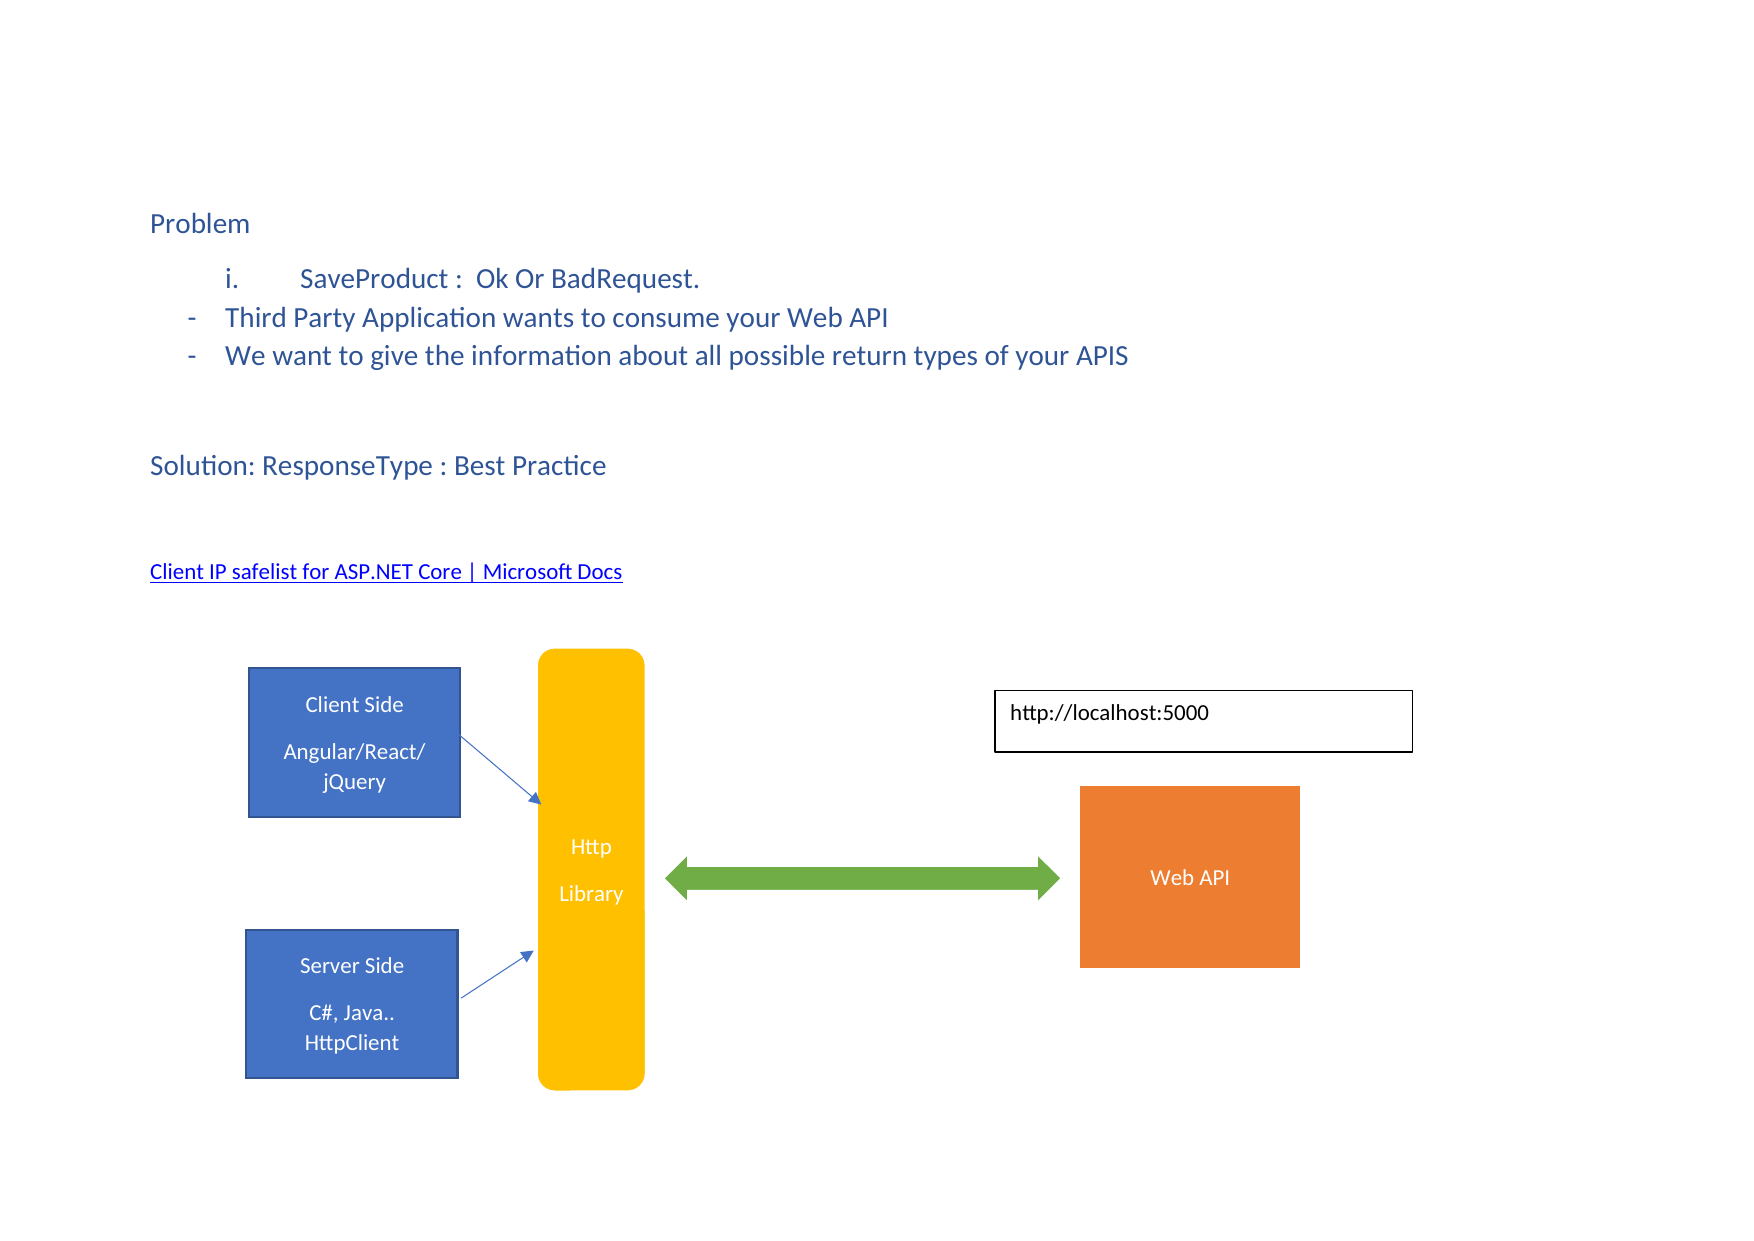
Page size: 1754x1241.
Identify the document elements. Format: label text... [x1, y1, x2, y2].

list We want to give the information about all possible return types of your APIS [187, 337, 1604, 373]
text Solution: ResponseType : Best Practice [150, 447, 1604, 483]
text Problem [150, 205, 1604, 241]
text Client IP safelist for ASP.NET Core | Microsoft Docs [150, 557, 1604, 586]
list SaveProduct : Ok Or BadRequest. [225, 260, 1604, 296]
list Third Party Application wants to consume your Web API [187, 299, 1604, 334]
